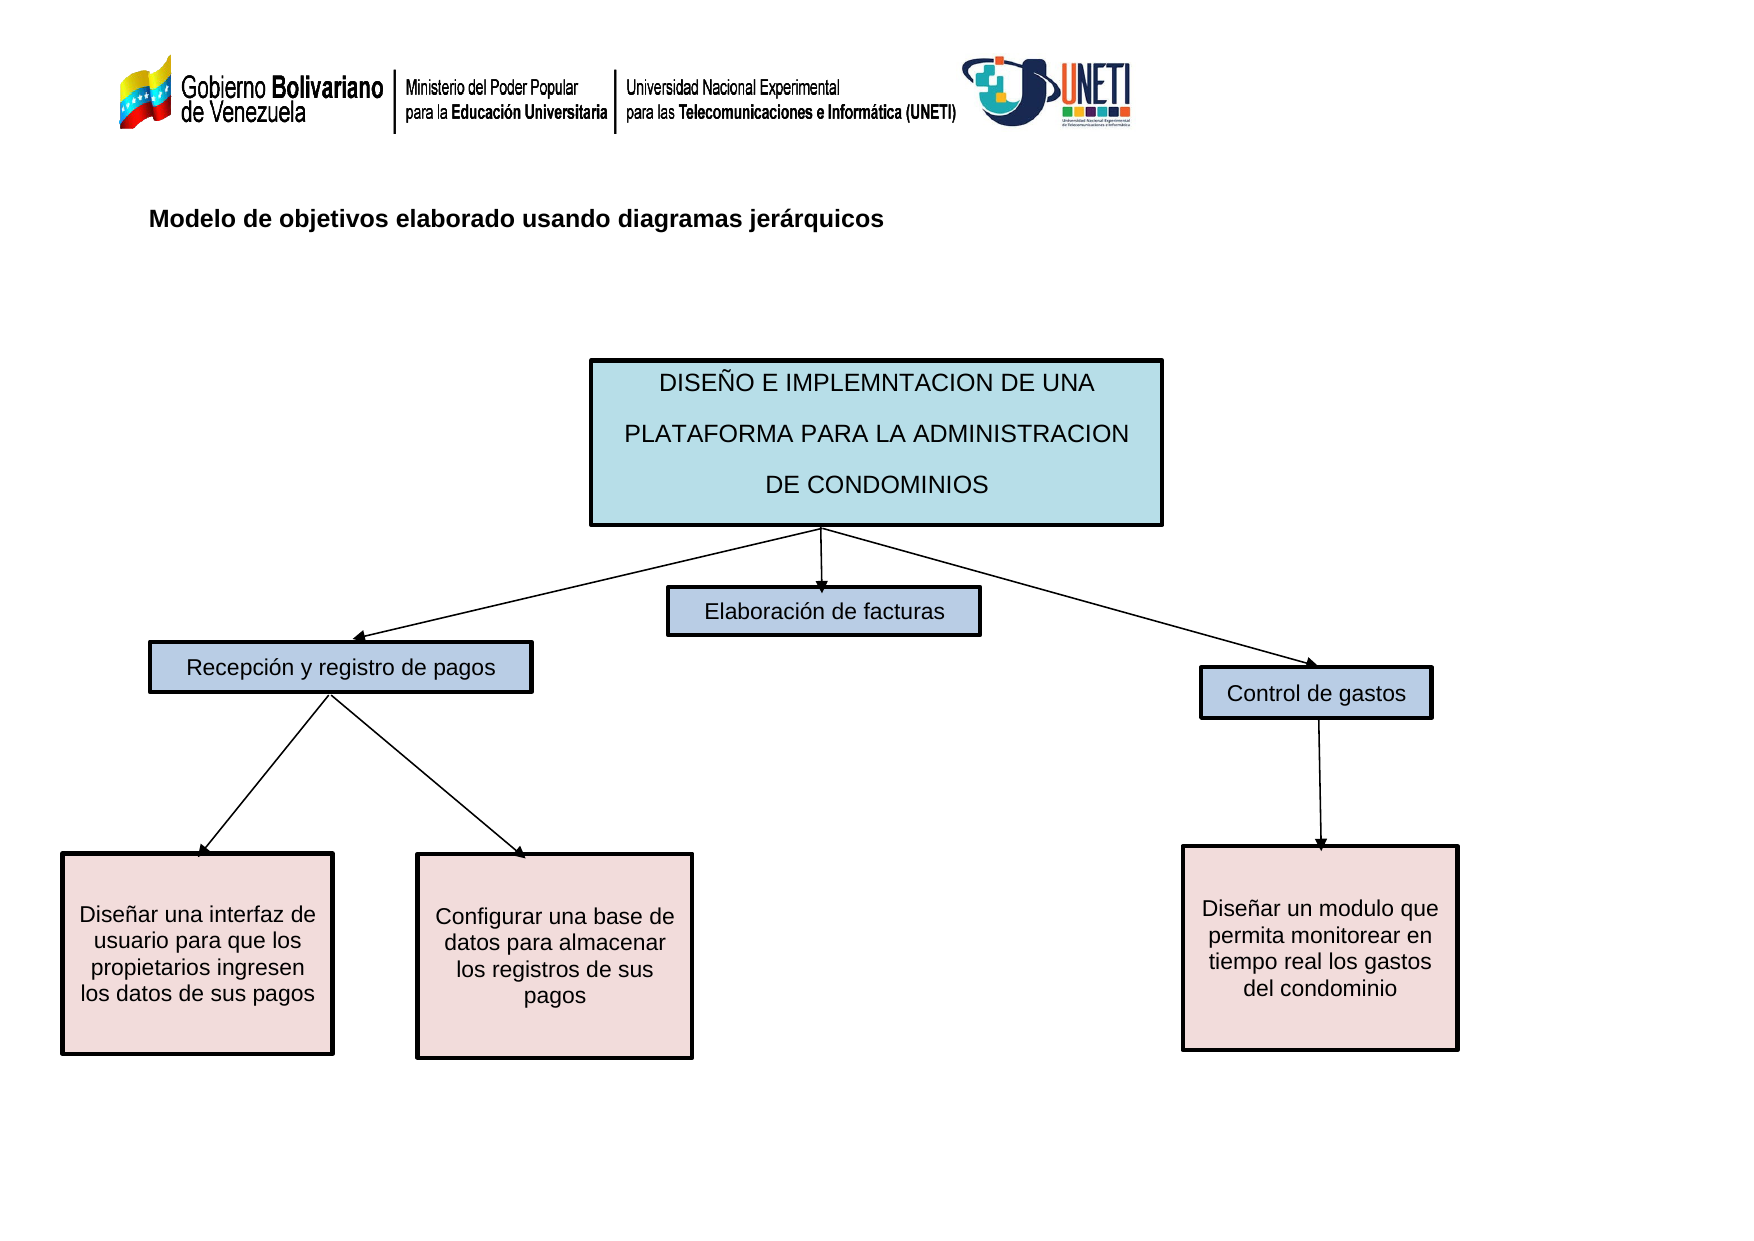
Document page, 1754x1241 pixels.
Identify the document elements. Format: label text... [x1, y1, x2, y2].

subtitle Modelo de objetivos elaborado usando diagramas jerárquicos [148, 204, 1604, 232]
picture [119, 53, 1136, 134]
